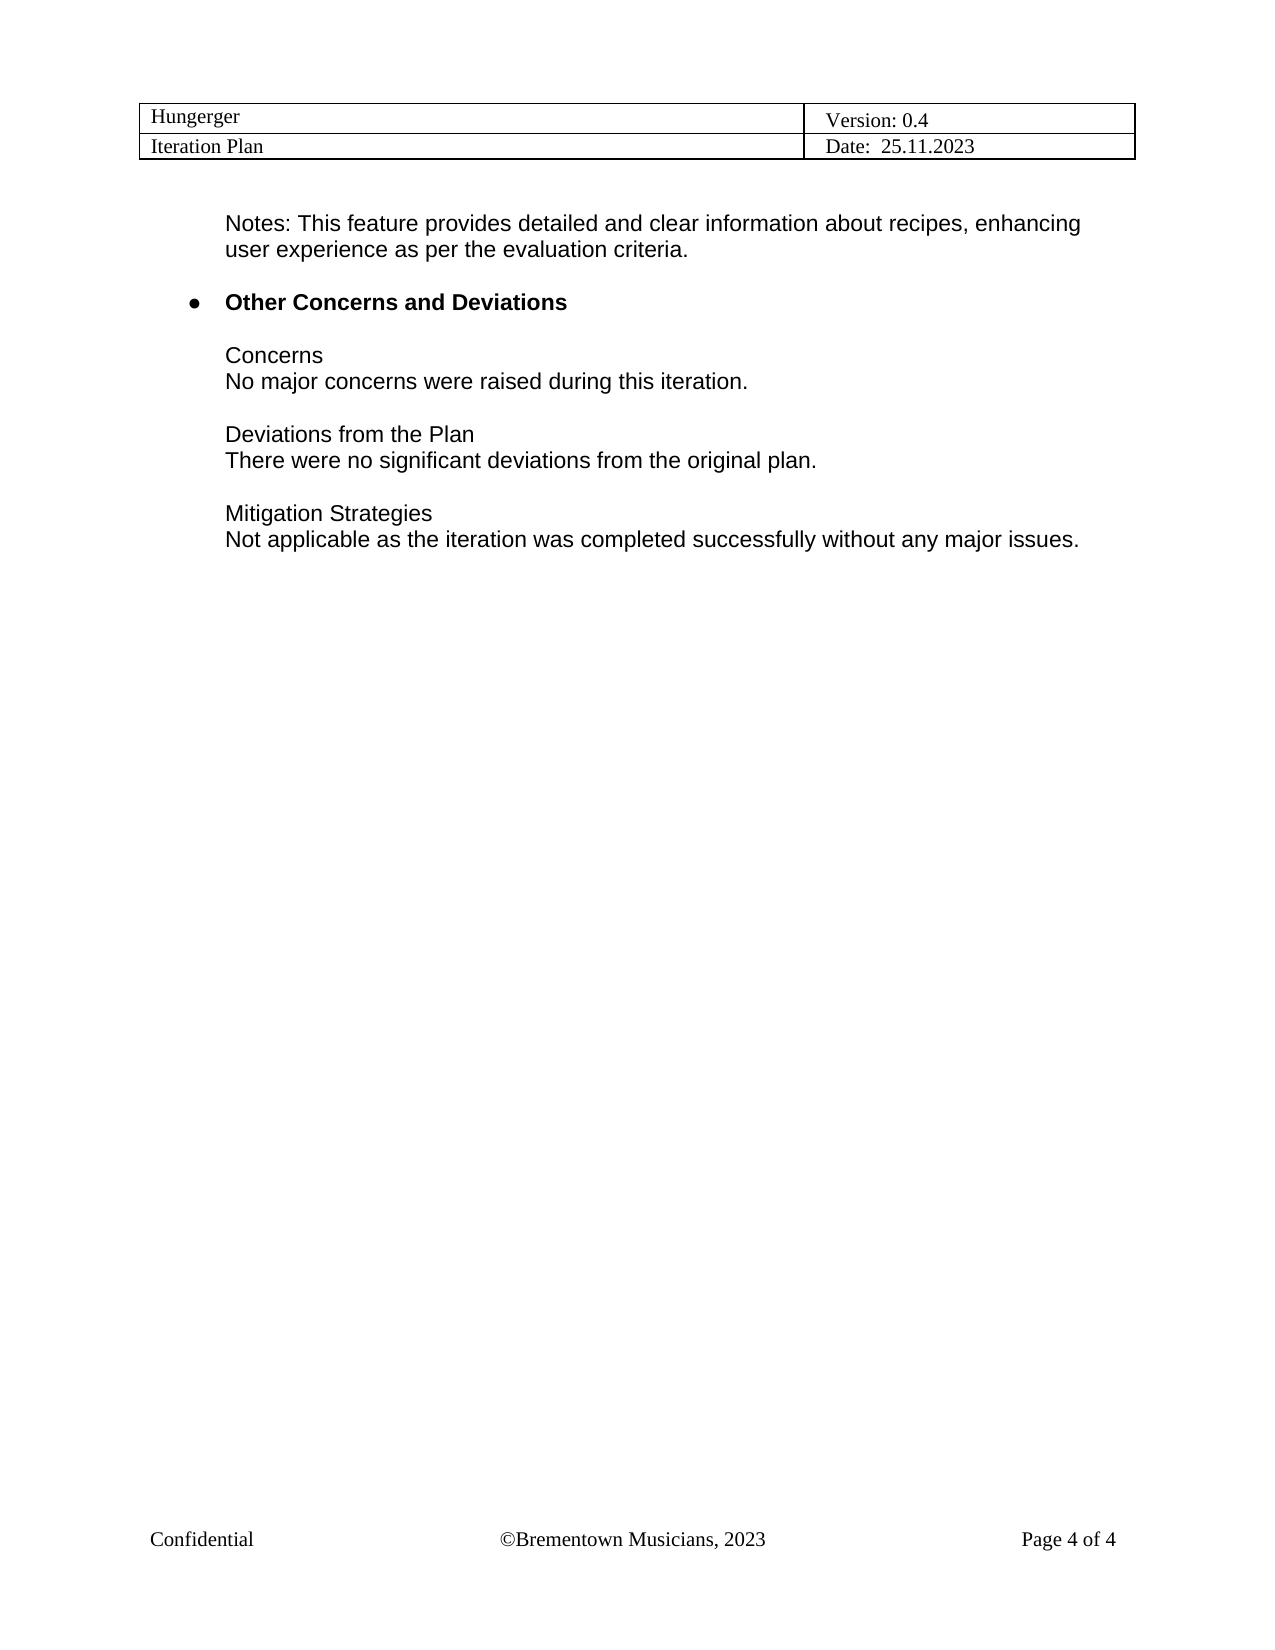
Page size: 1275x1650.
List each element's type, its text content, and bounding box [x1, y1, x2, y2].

list Other Concerns and Deviations [187, 289, 1125, 315]
text There were no significant deviations from the original plan. [225, 447, 1125, 473]
text Notes: This feature provides detailed and clear information about recipes, enhancing user experience as per the evaluation criteria. [225, 210, 1125, 263]
text Mitigation Strategies [225, 500, 1125, 526]
text No major concerns were raised during this iteration. [225, 368, 1125, 394]
text Not applicable as the iteration was completed successfully without any major issues. [225, 526, 1125, 553]
text Concerns [225, 342, 1125, 368]
text Deviations from the Plan [225, 421, 1125, 447]
